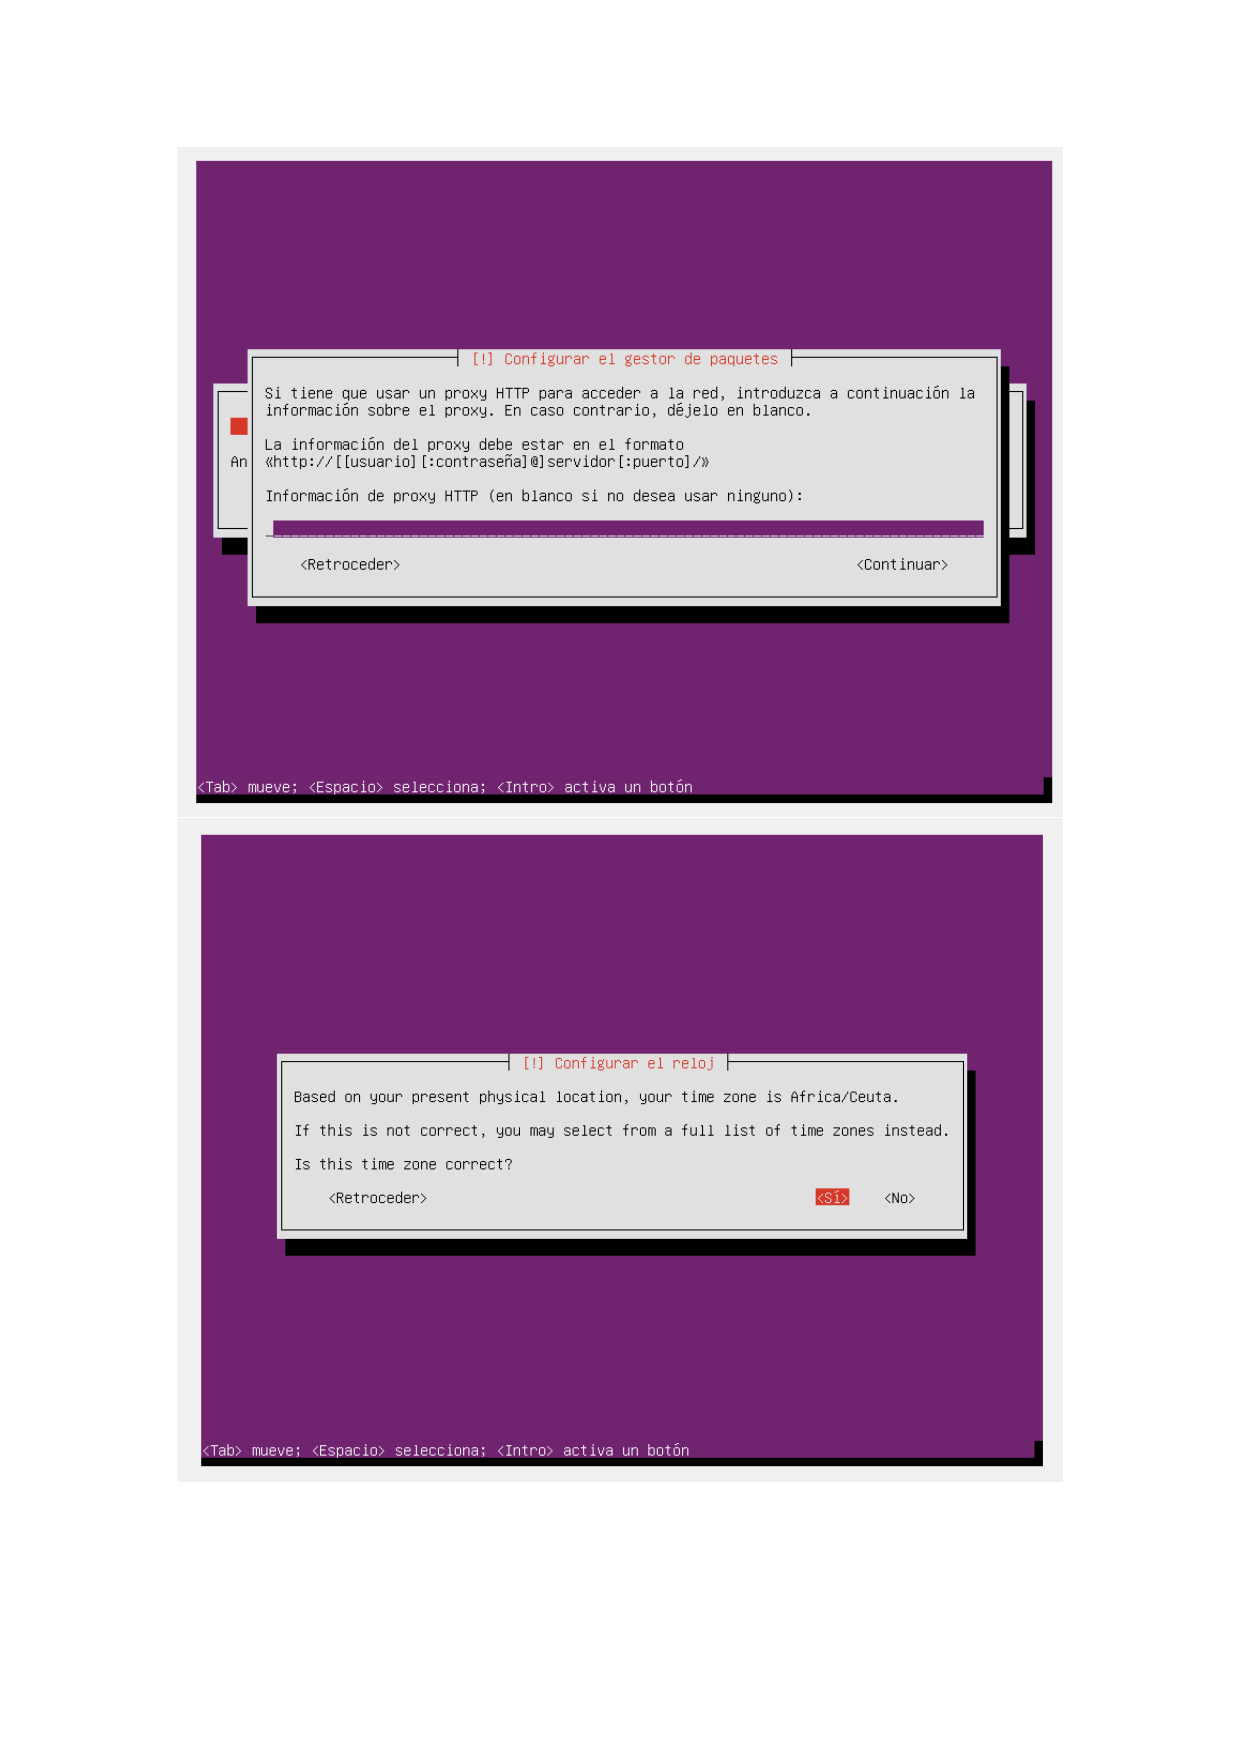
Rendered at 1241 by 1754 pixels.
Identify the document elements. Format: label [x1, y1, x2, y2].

picture [177, 147, 1063, 817]
picture [177, 818, 1063, 1482]
